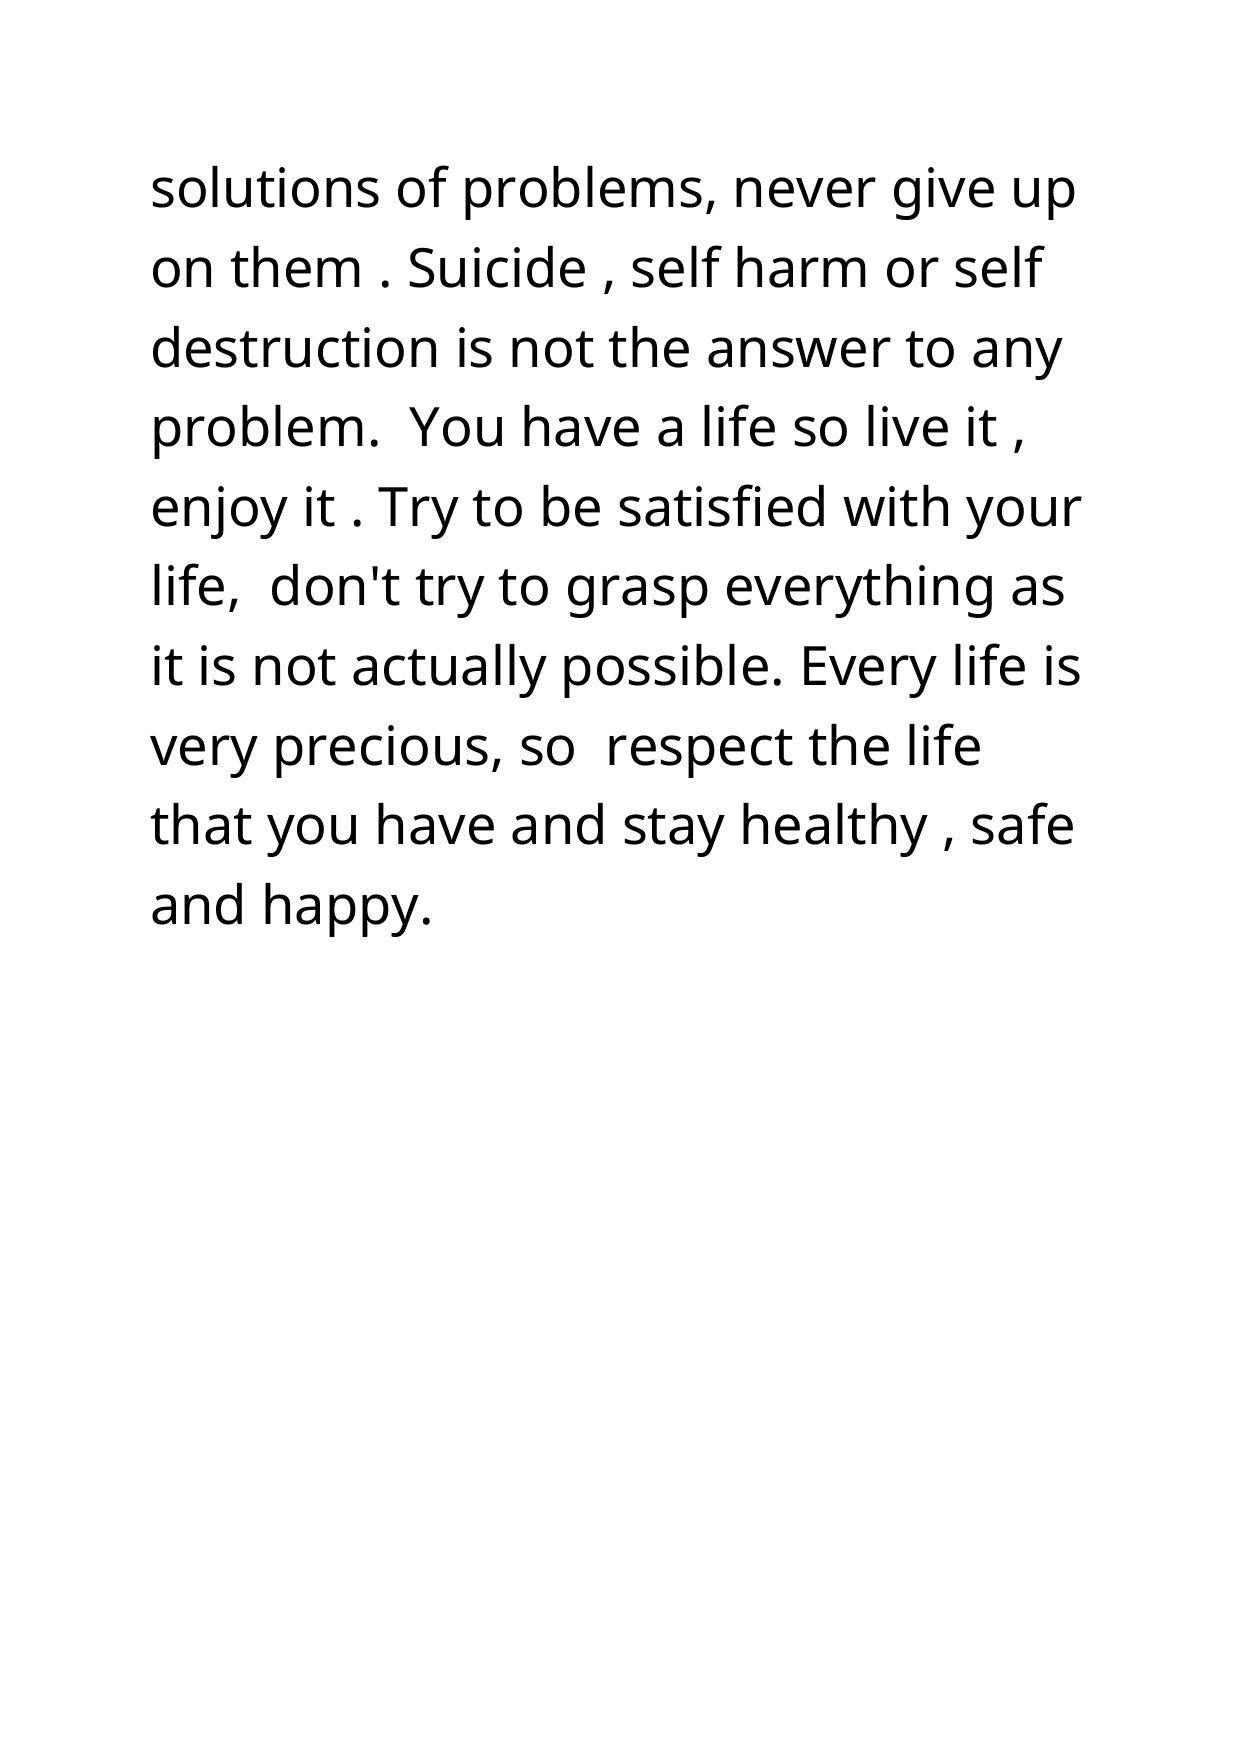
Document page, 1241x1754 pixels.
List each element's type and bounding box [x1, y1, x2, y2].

text [150, 150, 1090, 940]
